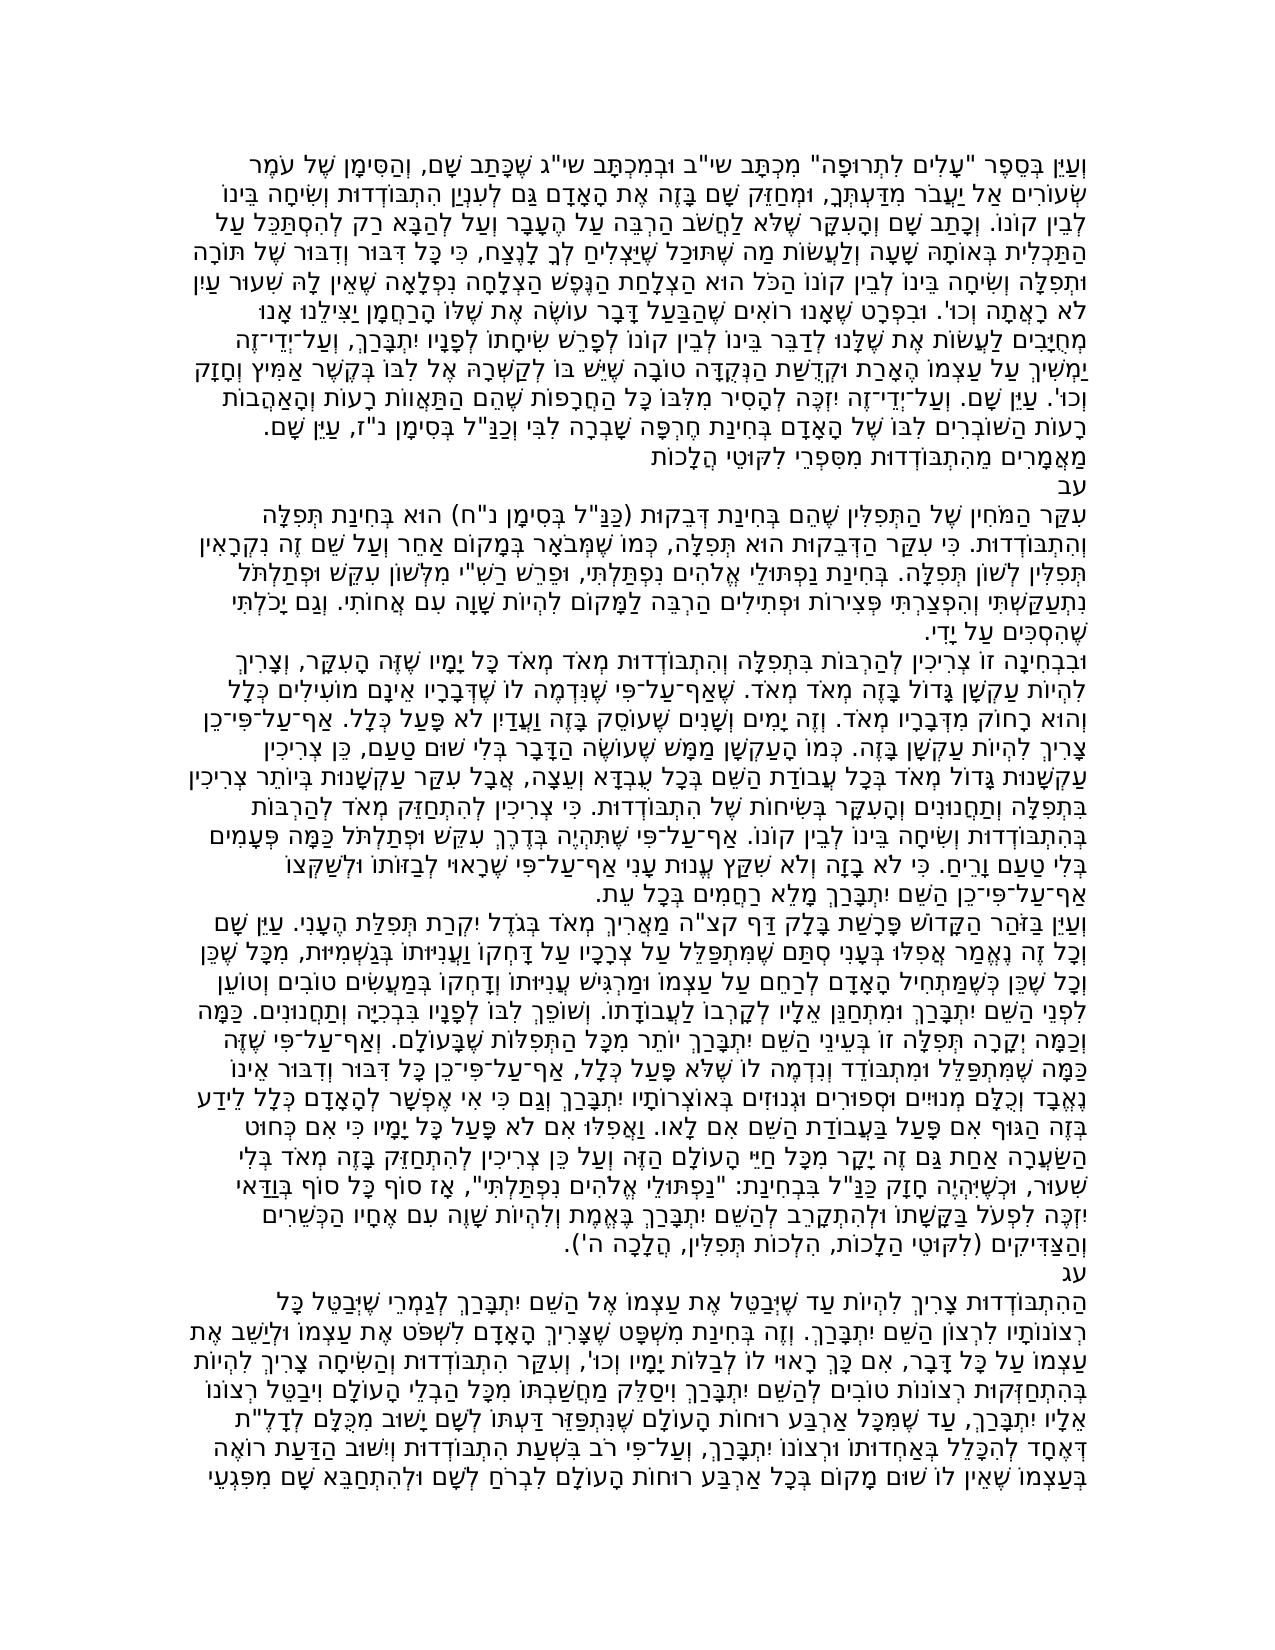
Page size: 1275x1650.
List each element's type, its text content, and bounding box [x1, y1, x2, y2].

text וְעַיֵּן בְּסֵפֶר "עָלִים לִתְרוּפָה" מִכְתָּב שי"ב וּבְמִכְתָּב שי"ג שֶׁכָּתַב שָׁם, וְהַסִּימָן שֶׁל עֹמֶר שְׂעוֹרִים אַל יַעֲבֹר מִדַּעְתְּךָ, וּמְחַזֵּק שָׁם בָּזֶה אֶת הָאָדָם גַּם לְעִנְיַן הִתְבּוֹדְדוּת וְשִׂיחָה בֵּינוֹ לְבֵין קוֹנוֹ. וְכָתַב שָׁם וְהָעִקָּר שֶׁלֹּא לַחֲשֹׁב הַרְבֵּה עַל הֶעָבָר וְעַל לְהַבָּא רַק לְהִסְתַּכֵּל עַל הַתַּכְלִית בְּאוֹתָהּ שָׁעָה וְלַעֲשׂוֹת מַה שֶּׁתּוּכַל שֶׁיַּצְלִיחַ לְךָ לָנֶצַח, כִּי כָּל דִּבּוּר וְדִבּוּר שֶׁל תּוֹרָה וּתְפִלָּה וְשִׂיחָה בֵּינוֹ לְבֵין קוֹנוֹ הַכֹּל הוּא הַצְלָחַת הַנֶּפֶשׁ הַצְלָחָה נִפְלָאָה שֶׁאֵין לָהּ שִׁעוּר עַיִן לֹא רָאֲתָה וְכוּ'. וּבִפְרָט שֶׁאָנוּ רוֹאִים שֶׁהַבַּעַל דָּבָר עוֹשֶׂה אֶת שֶׁלּוֹ הָרַחֲמָן יַצִּילֵנוּ אָנוּ מְחֻיָּבִים לַעֲשׂוֹת אֶת שֶׁלָּנוּ לְדַבֵּר בֵּינוֹ לְבֵין קוֹנוֹ לְפָרֵשׁ שִׂיחָתוֹ לְפָנָיו יִתְבָּרַךְ, וְעַל־יְדֵי־זֶה יַמְשִׁיךְ עַל עַצְמוֹ הֶאָרַת וּקְדֻשַּׁת הַנְּקֻדָּה טוֹבָה שֶׁיֵּשׁ בּוֹ לְקַשְּׁרָהּ אֶל לִבּוֹ בְּקֶשֶׁר אַמִּיץ וְחָזָק וְכוּ'. עַיֵּן שָׁם. וְעַל־יְדֵי־זֶה יִזְכֶּה לְהָסִיר מִלִּבּוֹ כָּל הַחֲרָפוֹת שֶׁהֵם הַתַּאֲווֹת רָעוֹת וְהָאַהֲבוֹת רָעוֹת הַשּׁוֹבְרִים לִבּוֹ שֶׁל הָאָדָם בְּחִינַת חֶרְפָּה שָׁבְרָה לִבִּי וְכַנַּ"ל בְּסִימָן נ"ז, עַיֵּן שָׁם. [187, 150, 1087, 442]
text עג [187, 1258, 1087, 1287]
text וּבִבְחִינָה זוֹ צְרִיכִין לְהַרְבּוֹת בִּתְפִלָּה וְהִתְבּוֹדְדוּת מְאֹד מְאֹד כָּל יָמָיו שֶׁזֶּה הָעִקָּר, וְצָרִיךְ לִהְיוֹת עַקְשָׁן גָּדוֹל בָּזֶה מְאֹד מְאֹד. שֶׁאַף־עַל־פִּי שֶׁנִּדְמֶה לוֹ שֶׁדְּבָרָיו אֵינָם מוֹעִילִים כְּלָל וְהוּא רָחוֹק מִדְּבָרָיו מְאֹד. וְזֶה יָמִים וְשָׁנִים שֶׁעוֹסֵק בָּזֶה וַעֲדַיִן לֹא פָּעַל כְּלָל. אַף־עַל־פִּי־כֵן צָרִיךְ לִהְיוֹת עַקְשָׁן בָּזֶה. כְּמוֹ הָעַקְשָׁן מַמָּשׁ שֶׁעוֹשֶׂה הַדָּבָר בְּלִי שׁוּם טַעַם, כֵּן צְרִיכִין עַקְשָׁנוּת גָּדוֹל מְאֹד בְּכָל עֲבוֹדַת הַשֵּׁם בְּכָל עֻבְדָּא וְעֵצָה, אֲבָל עִקַּר עַקְשָׁנוּת בְּיוֹתֵר צְרִיכִין בִּתְפִלָּה וְתַחֲנוּנִים וְהָעִקָּר בְּשִׂיחוֹת שֶׁל הִתְבּוֹדְדוּת. כִּי צְרִיכִין לְהִתְחַזֵּק מְאֹד לְהַרְבּוֹת בְּהִתְבּוֹדְדוּת וְשִׂיחָה בֵּינוֹ לְבֵין קוֹנוֹ. אַף־עַל־פִּי שֶׁתִּהְיֶה בְּדֶרֶךְ עִקֵּשׁ וּפְתַלְתֹּל כַּמָּה פְּעָמִים בְּלִי טַעַם וָרֵיחַ. כִּי לֹא בָזָה וְלֹא שִׁקַּץ עֱנוּת עָנִי אַף־עַל־פִּי שֶׁרָאוּי לְבַזּוֹתוֹ וּלְשַׁקְּצוֹ אַף־עַל־פִּי־כֵן הַשֵּׁם יִתְבָּרַךְ מָלֵא רַחֲמִים בְּכָל עֵת. [187, 646, 1087, 908]
text מַאֲמָרִים מֵהִתְבּוֹדְדוּת מִסִּפְרֵי לִקּוּטֵי הֲלָכוֹת [187, 442, 1087, 471]
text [187, 1287, 1087, 1492]
text עִקַּר הַמֹּחִין שֶׁל הַתְּפִלִּין שֶׁהֵם בְּחִינַת דְּבֵקוּת (כַּנַּ"ל בְּסִימָן נ"ח) הוּא בְּחִינַת תְּפִלָּה וְהִתְבּוֹדְדוּת. כִּי עִקַּר הַדְּבֵקוּת הוּא תְּפִלָּה, כְּמוֹ שֶׁמְּבֹאָר בְּמָקוֹם אַחֵר וְעַל שֵׁם זֶה נִקְרָאִין תְּפִלִּין לְשׁוֹן תְּפִלָּה. בְּחִינַת נַפְתּוּלֵי אֱלֹהִים נִפְתַּלְתִּי, וּפֵרֵשׁ רַשִׁ"י מִלְּשׁוֹן עִקֵּשׁ וּפְתַלְתֹּל נִתְעַקַּשְׁתִּי וְהִפְצַרְתִּי פְּצִירוֹת וּפְתִילִים הַרְבֵּה לַמָּקוֹם לִהְיוֹת שָׁוָה עִם אֲחוֹתִי. וְגַם יָכֹלְתִּי שֶׁהִסְכִּים עַל יָדִי. [187, 500, 1087, 646]
text עב [187, 471, 1087, 500]
text וְעַיֵּן בַּזֹּהַר הַקָּדוֹשׁ פָּרָשַׁת בָּלָק דַּף קצ"ה מַאֲרִיךְ מְאֹד בְּגֹדֶל יִקְרַת תְּפִלַּת הֶעָנִי. עַיֵּן שָׁם וְכָל זֶה נֶאֱמַר אֲפִלּוּ בְּעָנִי סְתַּם שֶׁמִּתְפַּלֵּל עַל צְרָכָיו עַל דָּחְקוֹ וַעֲנִיּוּתוֹ בְּגַשְׁמִיּוּת, מִכָּל שֶׁכֵּן וְכָל שֶׁכֵּן כְּשֶׁמַּתְחִיל הָאָדָם לְרַחֵם עַל עַצְמוֹ וּמַרְגִּישׁ עֲנִיּוּתוֹ וְדָחְקוֹ בְּמַעֲשִׂים טוֹבִים וְטוֹעֵן לִפְנֵי הַשֵּׁם יִתְבָּרַךְ וּמִתְחַנֵּן אֵלָיו לְקָרְבוֹ לַעֲבוֹדָתוֹ. וְשׁוֹפֵךְ לִבּוֹ לְפָנָיו בִּבְכִיָּה וְתַחֲנוּנִים. כַּמָּה וְכַמָּה יְקָרָה תְּפִלָּה זוֹ בְּעֵינֵי הַשֵּׁם יִתְבָּרַךְ יוֹתֵר מִכָּל הַתְּפִלּוֹת שֶׁבָּעוֹלָם. וְאַף־עַל־פִּי שֶׁזֶּה כַּמָּה שֶׁמִּתְפַּלֵּל וּמִתְבּוֹדֵד וְנִדְמֶה לוֹ שֶׁלֹּא פָּעַל כְּלָל, אַף־עַל־פִּי־כֵן כָּל דִּבּוּר וְדִבּוּר אֵינוֹ נֶאֱבָד וְכֻלָּם מְנוּיִים וּסְפוּרִים וּגְנוּזִים בְּאוֹצְרוֹתָיו יִתְבָּרַךְ וְגַם כִּי אִי אֶפְשָׁר לְהָאָדָם כְּלָל לֵידַע בְּזֶה הַגּוּף אִם פָּעַל בַּעֲבוֹדַת הַשֵּׁם אִם לָאו. וַאֲפִלּוּ אִם לֹא פָּעַל כָּל יָמָיו כִּי אִם כְּחוּט הַשַּׂעֲרָה אַחַת גַּם זֶה יָקָר מִכָּל חַיֵּי הָעוֹלָם הַזֶּה וְעַל כֵּן צְרִיכִין לְהִתְחַזֵּק בָּזֶה מְאֹד בְּלִי שִׁעוּר, וּכְשֶׁיִּהְיֶה חָזָק כַּנַּ"ל בִּבְחִינַת: "נַפְתּוּלֵי אֱלֹהִים נִפְתַּלְתִּי", אָז סוֹף כָּל סוֹף בְּוַדַּאי יִזְכֶּה לִפְעֹל בַּקָּשָׁתוֹ וּלְהִתְקָרֵב לְהַשֵּׁם יִתְבָּרַךְ בֶּאֱמֶת וְלִהְיוֹת שָׁוֶה עִם אֶחָיו הַכְּשֵׁרִים וְהַצַּדִּיקִים (לִקּוּטֵי הַלָכוֹת, הִלְכוֹת תְּפִלִּין, הֲלָכָה ה'). [187, 908, 1087, 1258]
